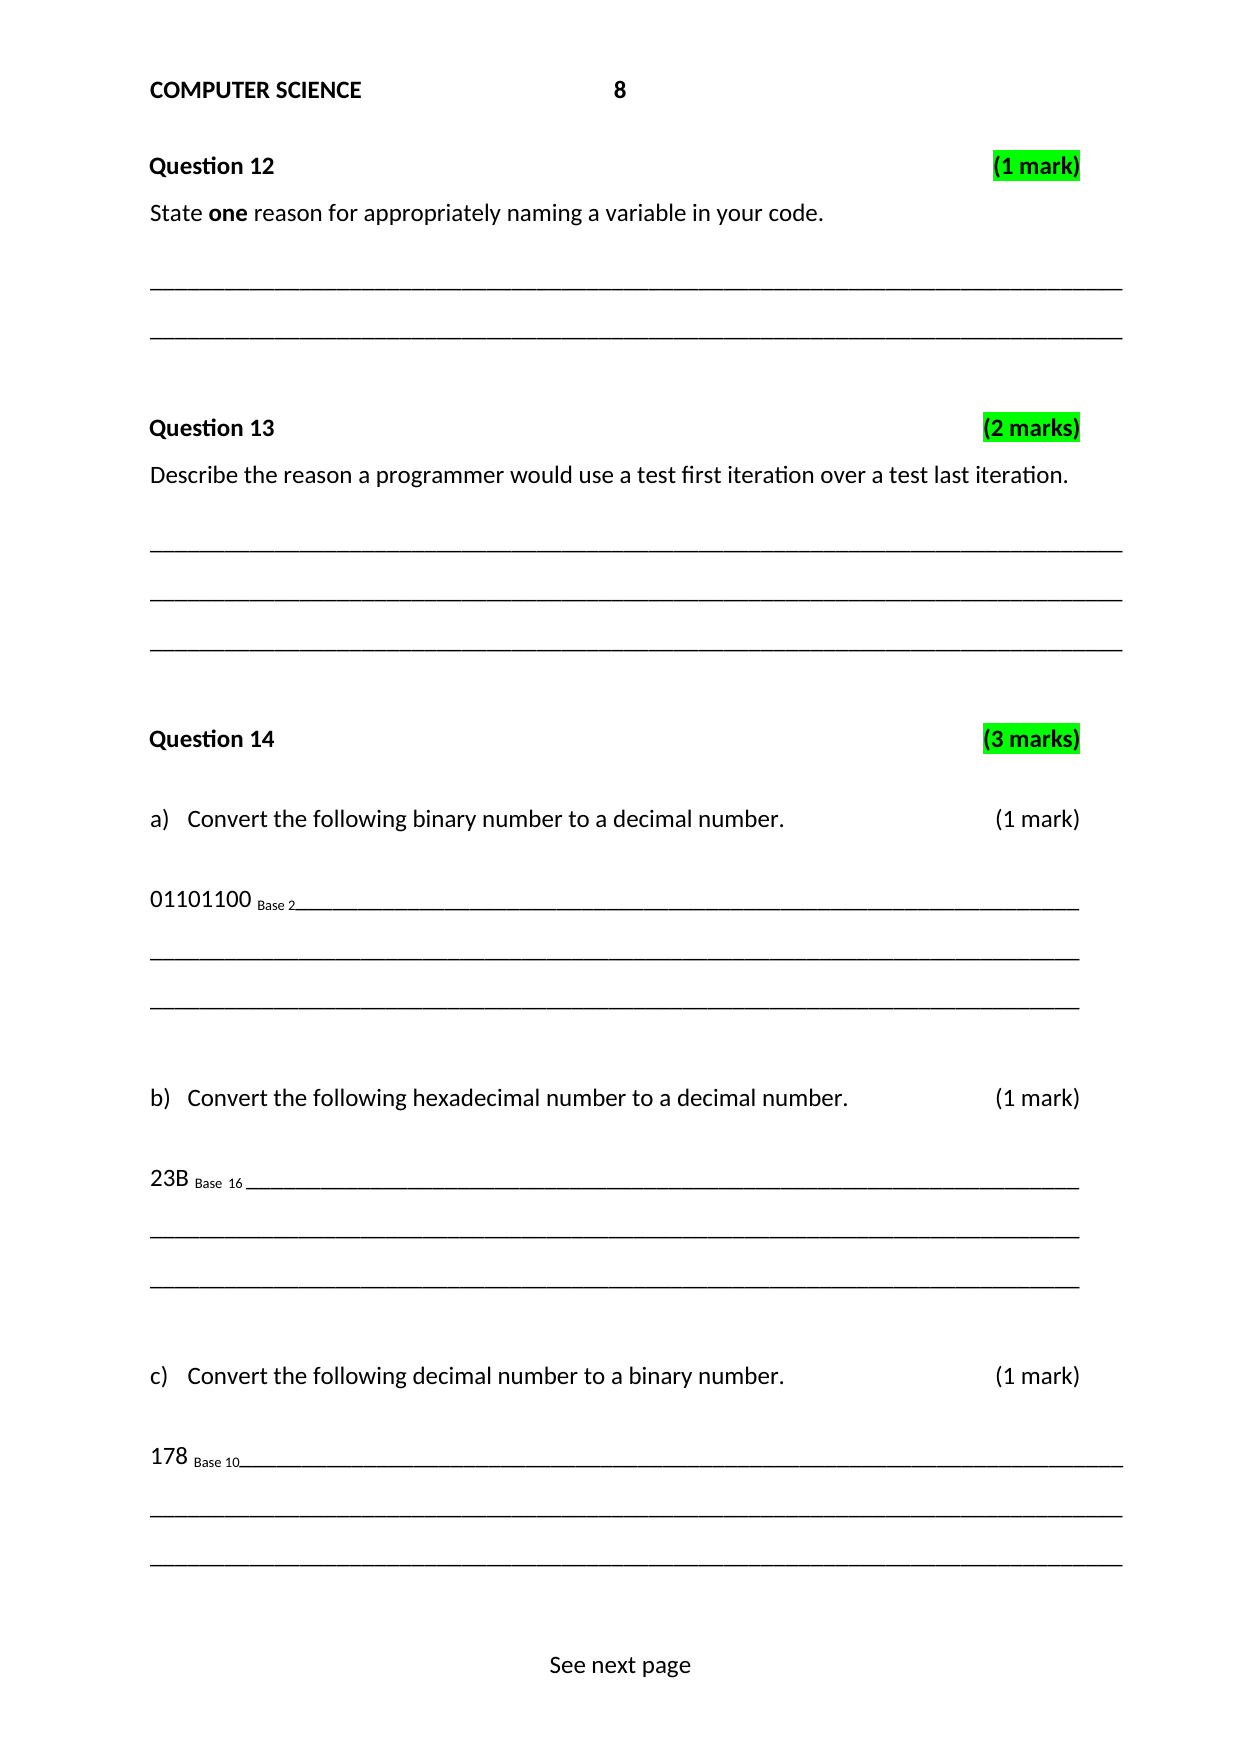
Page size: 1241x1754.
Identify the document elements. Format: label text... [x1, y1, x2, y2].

text Describe the reason a programmer would use a test first iteration over a test last iteration. [150, 459, 1090, 489]
list Convert the following binary number to a decimal number. (1 mark) [150, 803, 1078, 834]
list (3 marks) [149, 723, 983, 754]
text 01101100 Base 2 [150, 883, 1090, 914]
list (2 marks) [149, 412, 983, 442]
list Convert the following decimal number to a binary number. (1 mark) [150, 1360, 1078, 1391]
text 23B Base 16 [150, 1162, 1090, 1192]
text State one reason for appropriately naming a variable in your code. [150, 197, 1090, 228]
text 178 Base 10 [150, 1440, 1090, 1471]
list (1 mark) [149, 150, 993, 181]
list Convert the following hexadecimal number to a decimal number. (1 mark) [150, 1082, 1078, 1112]
